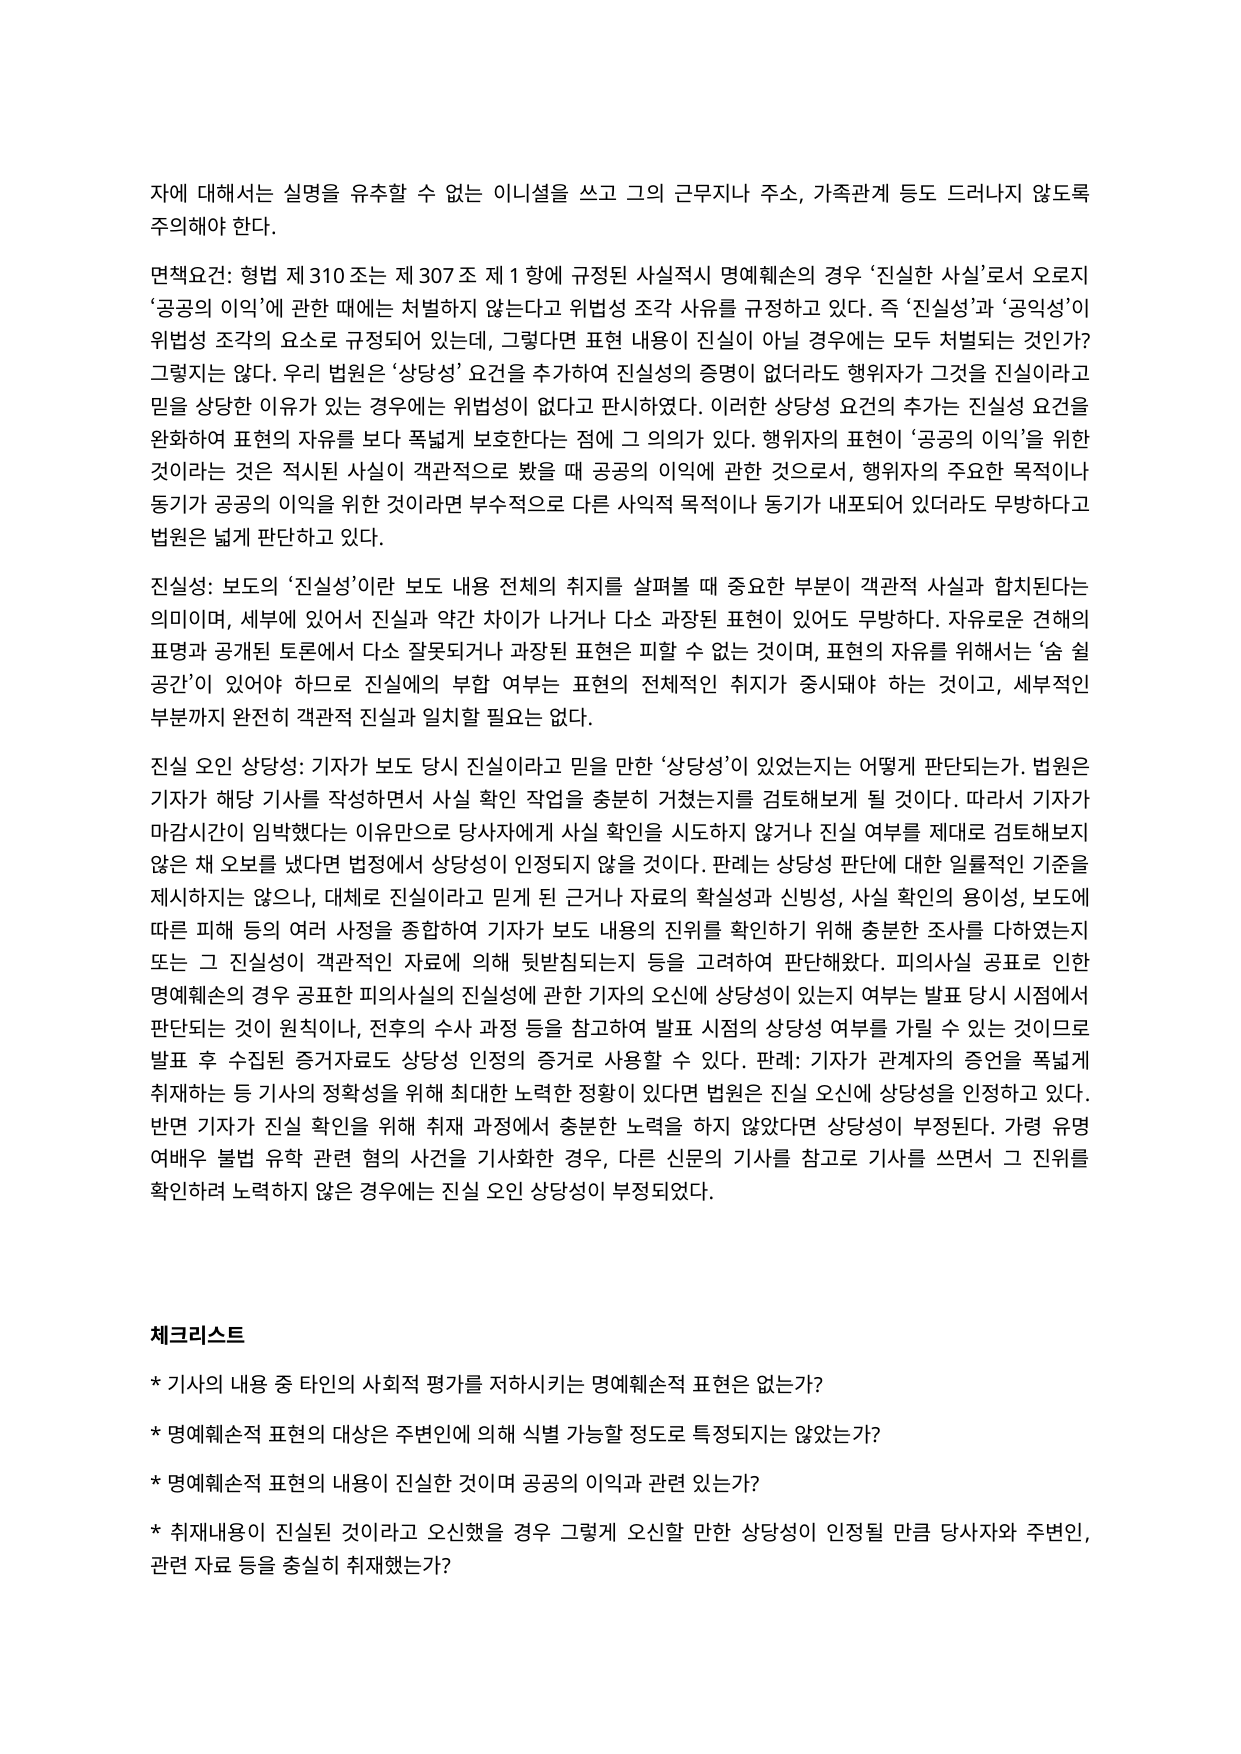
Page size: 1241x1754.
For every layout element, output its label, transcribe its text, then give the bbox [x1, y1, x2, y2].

text * 기사의 내용 중 타인의 사회적 평가를 저하시키는 명예훼손적 표현은 없는가? [150, 1368, 1090, 1399]
text * 명예훼손적 표현의 내용이 진실한 것이며 공공의 이익과 관련 있는가? [150, 1467, 1090, 1498]
text 진실 오인 상당성: 기자가 보도 당시 진실이라고 믿을 만한 ‘상당성’이 있었는지는 어떻게 판단되는가. 법원은 기자가 해당 기사를 작성하면서 사실 확인 작업을 충분히 거쳤는지를 검토해보게 될 것이다. 따라서 기자가 마감시간이 임박했다는 이유만으로 당사자에게 사실 확인을 시도하지 않거나 진실 여부를 제대로 검토해보지 않은 채 오보를 냈다면 법정에서 상당성이 인정되지 않을 것이다. 판례는 상당성 판단에 대한 일률적인 기준을 제시하지는 않으나, 대체로 진실이라고 믿게 된 근거나 자료의 확실성과 신빙성, 사실 확인의 용이성, 보도에 따른 피해 등의 여러 사정을 종합하여 기자가 보도 내용의 진위를 확인하기 위해 충분한 조사를 다하였는지 또는 그 진실성이 객관적인 자료에 의해 뒷받침되는지 등을 고려하여 판단해왔다. 피의사실 공표로 인한 명예훼손의 경우 공표한 피의사실의 진실성에 관한 기자의 오신에 상당성이 있는지 여부는 발표 당시 시점에서 판단되는 것이 원칙이나, 전후의 수사 과정 등을 참고하여 발표 시점의 상당성 여부를 가릴 수 있는 것이므로 발표 후 수집된 증거자료도 상당성 인정의 증거로 사용할 수 있다. 판례: 기자가 관계자의 증언을 폭넓게 취재하는 등 기사의 정확성을 위해 최대한 노력한 정황이 있다면 법원은 진실 오신에 상당성을 인정하고 있다. 반면 기자가 진실 확인을 위해 취재 과정에서 충분한 노력을 하지 않았다면 상당성이 부정된다. 가령 유명 여배우 불법 유학 관련 혐의 사건을 기사화한 경우, 다른 신문의 기사를 참고로 기사를 쓰면서 그 진위를 확인하려 노력하지 않은 경우에는 진실 오인 상당성이 부정되었다. [150, 750, 1090, 1206]
text * 취재내용이 진실된 것이라고 오신했을 경우 그렇게 오신할 만한 상당성이 인정될 만큼 당사자와 주변인, 관련 자료 등을 충실히 취재했는가? [150, 1517, 1090, 1580]
text 체크리스트 [150, 1319, 1090, 1349]
text 진실성: 보도의 ‘진실성’이란 보도 내용 전체의 취지를 살펴볼 때 중요한 부분이 객관적 사실과 합치된다는 의미이며, 세부에 있어서 진실과 약간 차이가 나거나 다소 과장된 표현이 있어도 무방하다. 자유로운 견해의 표명과 공개된 토론에서 다소 잘못되거나 과장된 표현은 피할 수 없는 것이며, 표현의 자유를 위해서는 ‘숨 쉴 공간’이 있어야 하므로 진실에의 부합 여부는 표현의 전체적인 취지가 중시돼야 하는 것이고, 세부적인 부분까지 완전히 객관적 진실과 일치할 필요는 없다. [150, 570, 1090, 731]
text * 명예훼손적 표현의 대상은 주변인에 의해 식별 가능할 정도로 특정되지는 않았는가? [150, 1418, 1090, 1448]
text 면책요건: 형법 제310조는 제307조 제1항에 규정된 사실적시 명예훼손의 경우 ‘진실한 사실’로서 오로지 ‘공공의 이익’에 관한 때에는 처벌하지 않는다고 위법성 조각 사유를 규정하고 있다. 즉 ‘진실성’과 ‘공익성’이 위법성 조각의 요소로 규정되어 있는데, 그렇다면 표현 내용이 진실이 아닐 경우에는 모두 처벌되는 것인가? 그렇지는 않다. 우리 법원은 ‘상당성’ 요건을 추가하여 진실성의 증명이 없더라도 행위자가 그것을 진실이라고 믿을 상당한 이유가 있는 경우에는 위법성이 없다고 판시하였다. 이러한 상당성 요건의 추가는 진실성 요건을 완화하여 표현의 자유를 보다 폭넓게 보호한다는 점에 그 의의가 있다. 행위자의 표현이 ‘공공의 이익’을 위한 것이라는 것은 적시된 사실이 객관적으로 봤을 때 공공의 이익에 관한 것으로서, 행위자의 주요한 목적이나 동기가 공공의 이익을 위한 것이라면 부수적으로 다른 사익적 목적이나 동기가 내포되어 있더라도 무방하다고 법원은 넓게 판단하고 있다. [150, 259, 1090, 551]
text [150, 177, 1090, 240]
